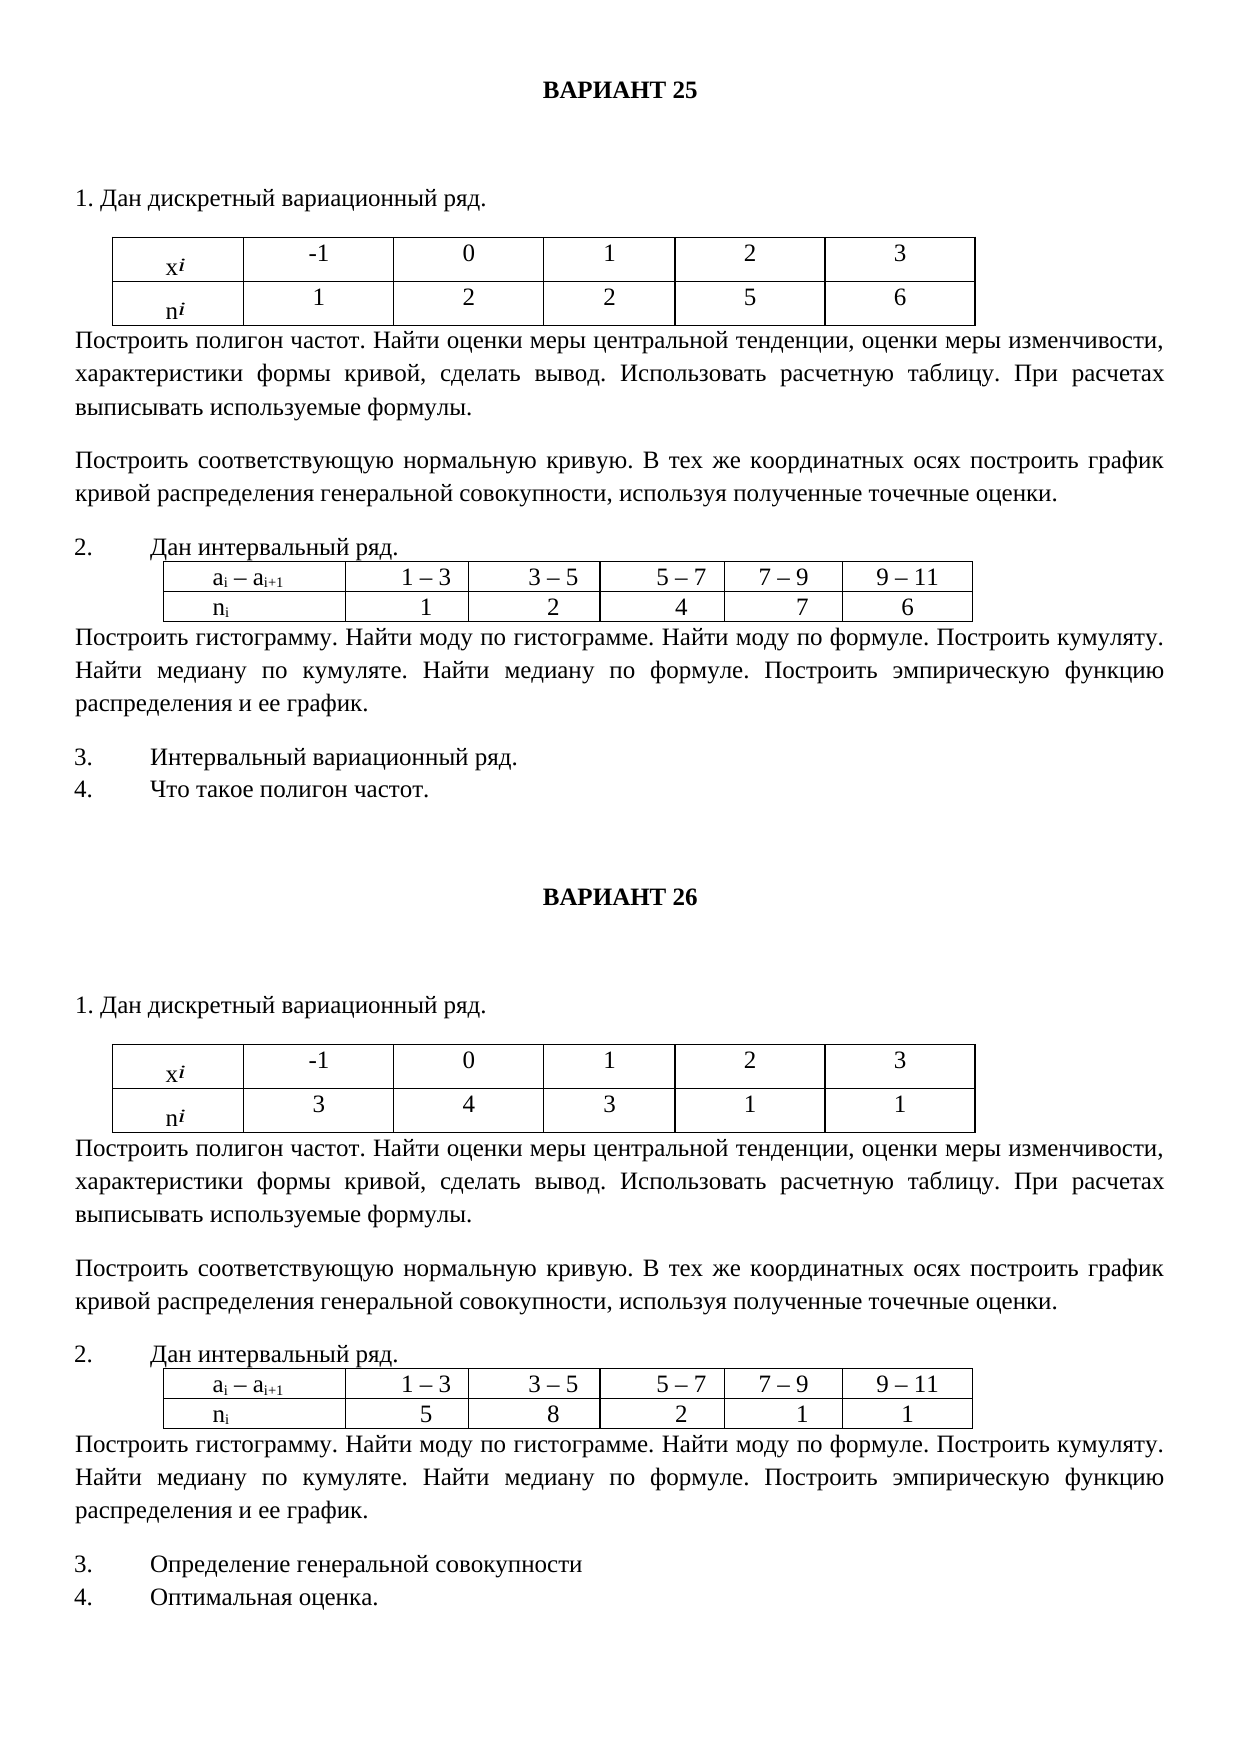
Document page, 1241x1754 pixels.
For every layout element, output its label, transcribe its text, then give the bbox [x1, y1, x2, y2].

table_cell 4 [601, 592, 724, 621]
text 1. Дан дискретный вариационный ряд. [75, 183, 1165, 211]
table_cell 1 [346, 592, 468, 621]
table_header 7 – 9 [725, 1369, 842, 1398]
list Дан интервальный ряд. [74, 532, 1165, 561]
table_cell 2 [601, 1399, 724, 1428]
text Построить гистограмму. Найти моду по гистограмме. Найти моду по формуле. Построить кумуляту. Найти медиану по кумуляте. Найти медиану по формуле. Построить эмпирическую функцию распределения и ее график. [75, 1429, 1165, 1524]
table_cell 7 [725, 592, 842, 621]
table_header 1 – 3 [346, 1369, 468, 1398]
table_header x [113, 238, 243, 281]
table_cell 2 [394, 282, 543, 324]
table_header 7 – 9 [725, 562, 842, 591]
table_cell 2 [544, 282, 674, 324]
table_cell 8 [469, 1399, 599, 1428]
table_header -1 [244, 238, 393, 281]
table_cell 2 [469, 592, 599, 621]
table_cell 6 [826, 282, 974, 324]
table_cell 3 [244, 1089, 393, 1132]
list Дан интервальный ряд. [74, 1339, 1165, 1368]
table_header 5 – 7 [601, 562, 724, 591]
list Определение генеральной совокупности [74, 1549, 1165, 1578]
table_cell 5 [676, 282, 824, 324]
table_cell 6 [843, 592, 972, 621]
table_cell n [113, 282, 243, 324]
table_cell 5 [346, 1399, 468, 1428]
table_cell 1 [826, 1089, 974, 1132]
table_header -1 [244, 1045, 393, 1088]
table_cell 1 [843, 1399, 972, 1428]
table_header 5 – 7 [601, 1369, 724, 1398]
table_cell ni [164, 592, 345, 621]
table_header 0 [394, 238, 543, 281]
table_header 3 – 5 [469, 562, 599, 591]
table_cell 1 [244, 282, 393, 324]
table_cell ni [164, 1399, 345, 1428]
table_header 3 [826, 238, 974, 281]
text ВАРИАНТ 26 [75, 882, 1165, 911]
table_header 9 – 11 [843, 562, 972, 591]
table_header 3 – 5 [469, 1369, 599, 1398]
text 1. Дан дискретный вариационный ряд. [75, 990, 1165, 1019]
text Построить гистограмму. Найти моду по гистограмме. Найти моду по формуле. Построить кумуляту. Найти медиану по кумуляте. Найти медиану по формуле. Построить эмпирическую функцию распределения и ее график. [75, 622, 1165, 716]
list Что такое полигон частот. [74, 774, 1165, 803]
list Оптимальная оценка. [74, 1582, 1165, 1611]
table_cell 4 [394, 1089, 543, 1132]
table_header x [113, 1045, 243, 1088]
table_header 0 [394, 1045, 543, 1088]
text ВАРИАНТ 25 [75, 75, 1165, 104]
table_header 3 [826, 1045, 974, 1088]
table_header ai – ai+1 [164, 562, 345, 591]
table_header 2 [676, 1045, 824, 1088]
table_header 1 – 3 [346, 562, 468, 591]
table_cell 1 [676, 1089, 824, 1132]
table_header ai – ai+1 [164, 1369, 345, 1398]
table_header 2 [676, 238, 824, 281]
table_cell 1 [725, 1399, 842, 1428]
table_header 1 [544, 238, 674, 281]
table_cell 3 [544, 1089, 674, 1132]
table_header 9 – 11 [843, 1369, 972, 1398]
table_header 1 [544, 1045, 674, 1088]
list Интервальный вариационный ряд. [74, 742, 1165, 770]
table_cell n [113, 1089, 243, 1132]
